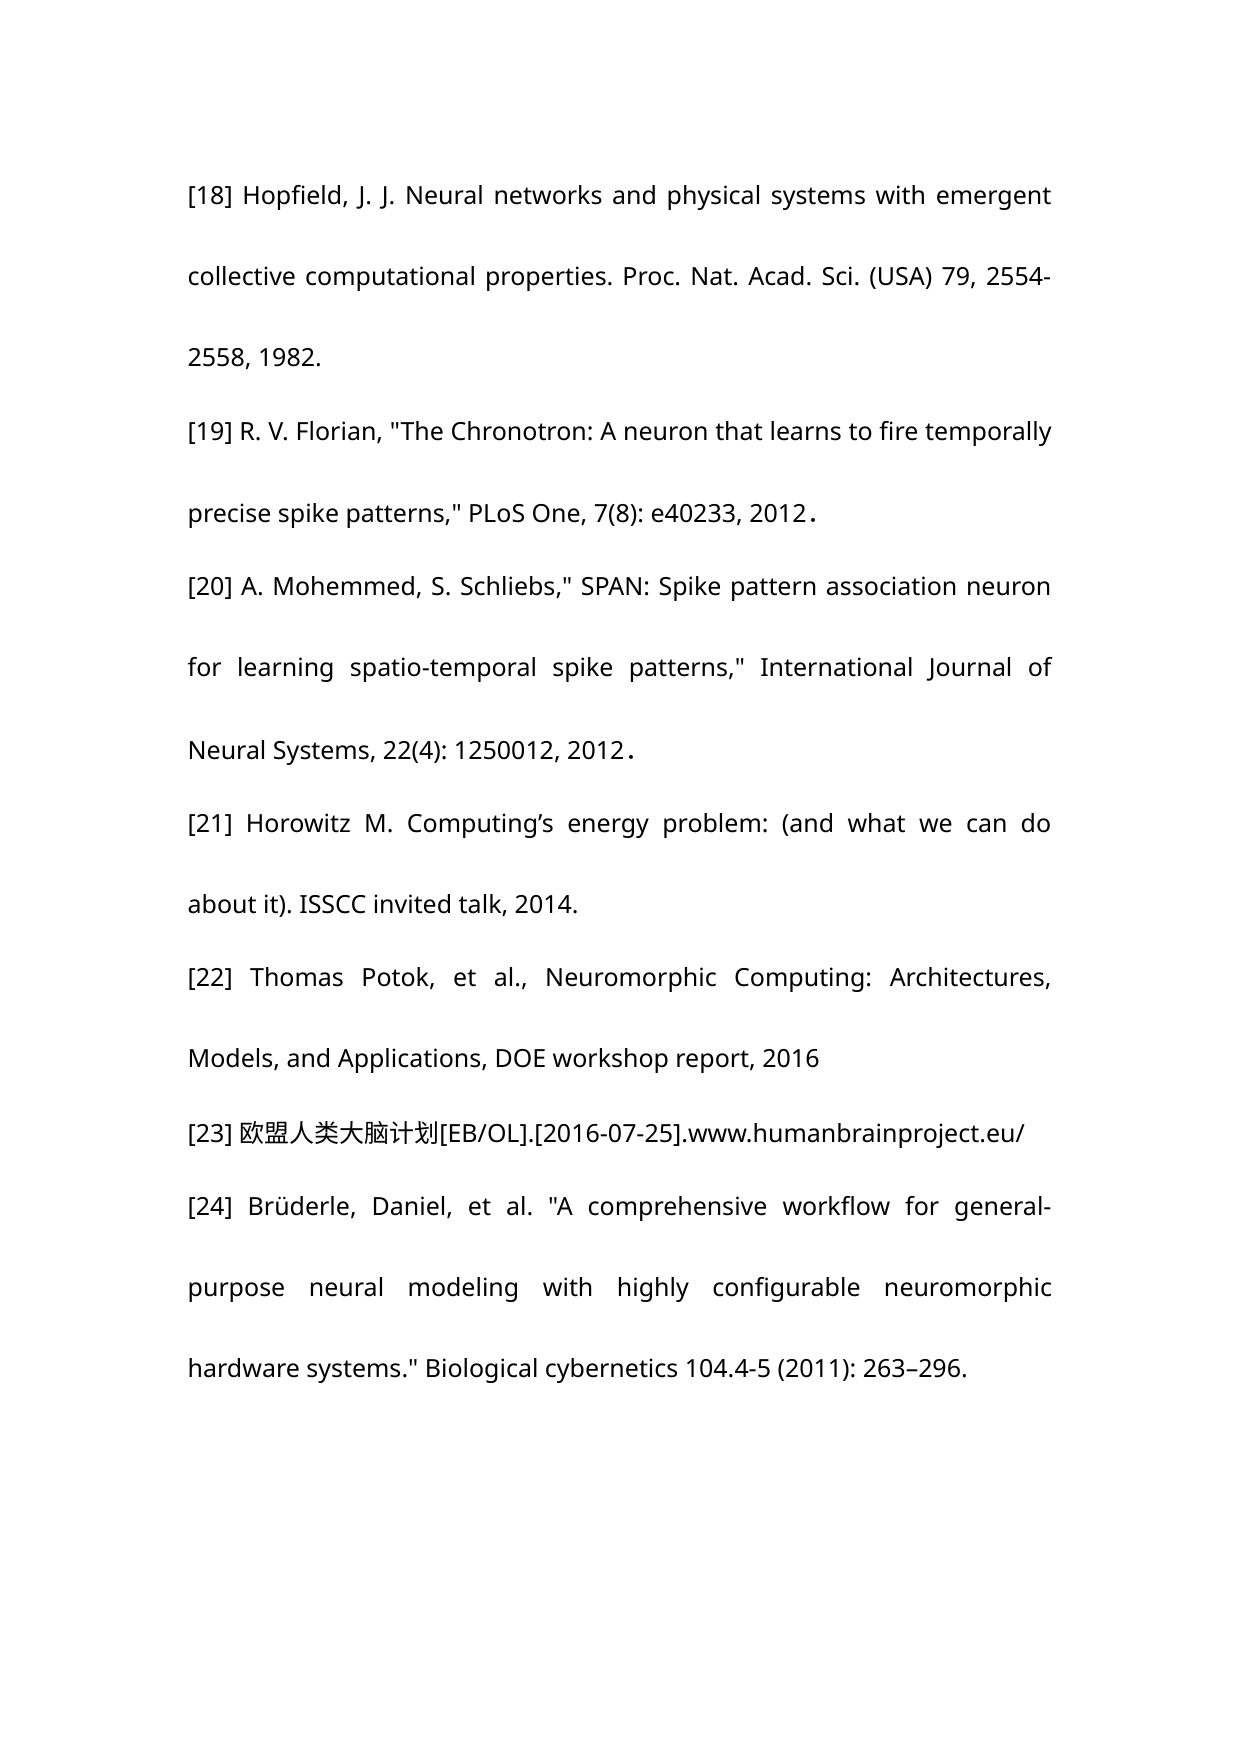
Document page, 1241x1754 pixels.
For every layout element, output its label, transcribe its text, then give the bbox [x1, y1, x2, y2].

text [19] R. V. Florian, "The Chronotron: A neuron that learns to fire temporally precise spike patterns," PLoS One, 7(8): e40233, 2012． [187, 398, 1053, 544]
text [20] A. Mohemmed, S. Schliebs," SPAN: Spike pattern association neuron for learning spatio-temporal spike patterns," International Journal of Neural Systems, 22(4): 1250012, 2012． [187, 553, 1053, 781]
text [23] 欧盟人类大脑计划[EB/OL].[2016-07-25].www.humanbrainproject.eu/ [187, 1099, 1053, 1164]
text [18] Hopfield, J. J. Neural networks and physical systems with emergent collective computational properties. Proc. Nat. Acad. Sci. (USA) 79, 2554-2558, 1982. [187, 162, 1053, 389]
text [21] Horowitz M. Computing’s energy problem: (and what we can do about it). ISSCC invited talk, 2014. [187, 790, 1053, 936]
text [24] Brüderle, Daniel, et al. "A comprehensive workflow for general-purpose neural modeling with highly configurable neuromorphic hardware systems." Biological cybernetics 104.4-5 (2011): 263–296. [187, 1173, 1053, 1401]
text [22] Thomas Potok, et al., Neuromorphic Computing: Architectures, Models, and Applications, DOE workshop report, 2016 [187, 944, 1053, 1091]
